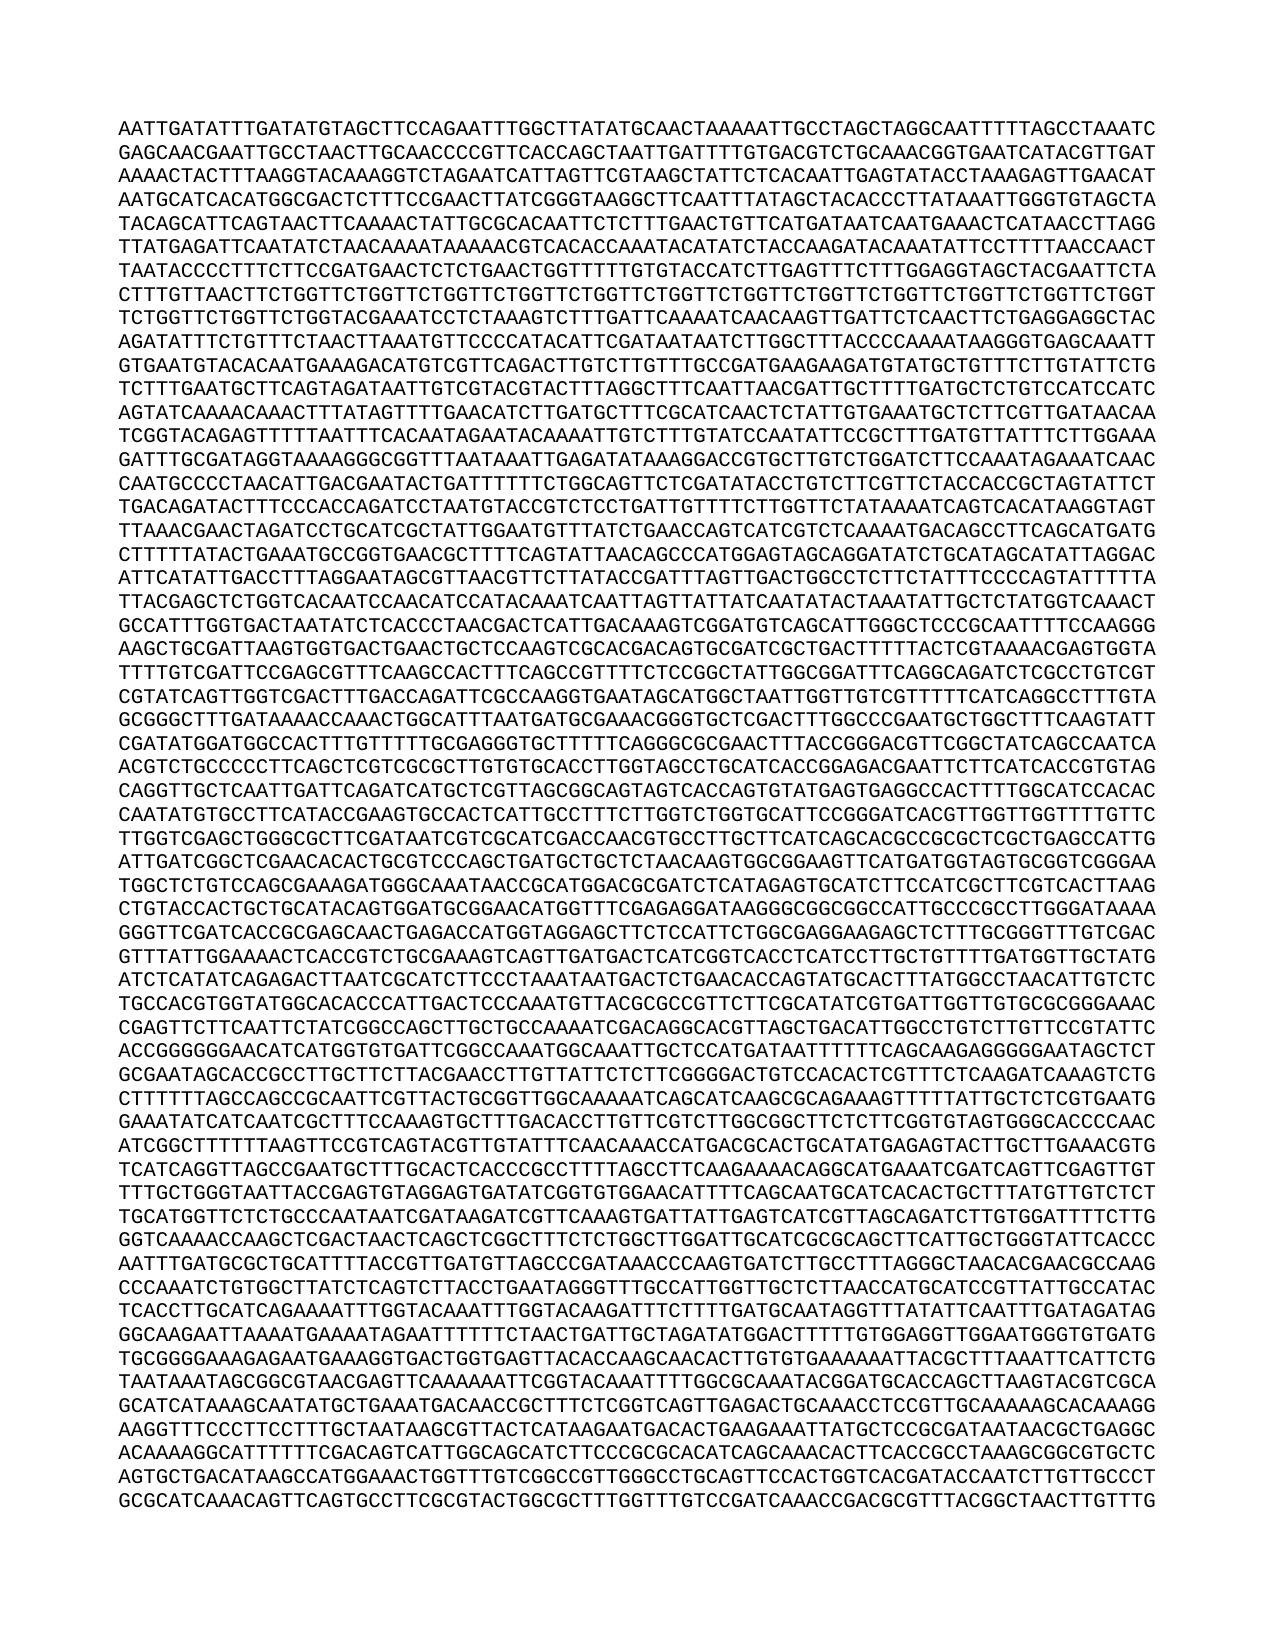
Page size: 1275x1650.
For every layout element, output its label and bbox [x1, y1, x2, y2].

text [118, 118, 1157, 1513]
